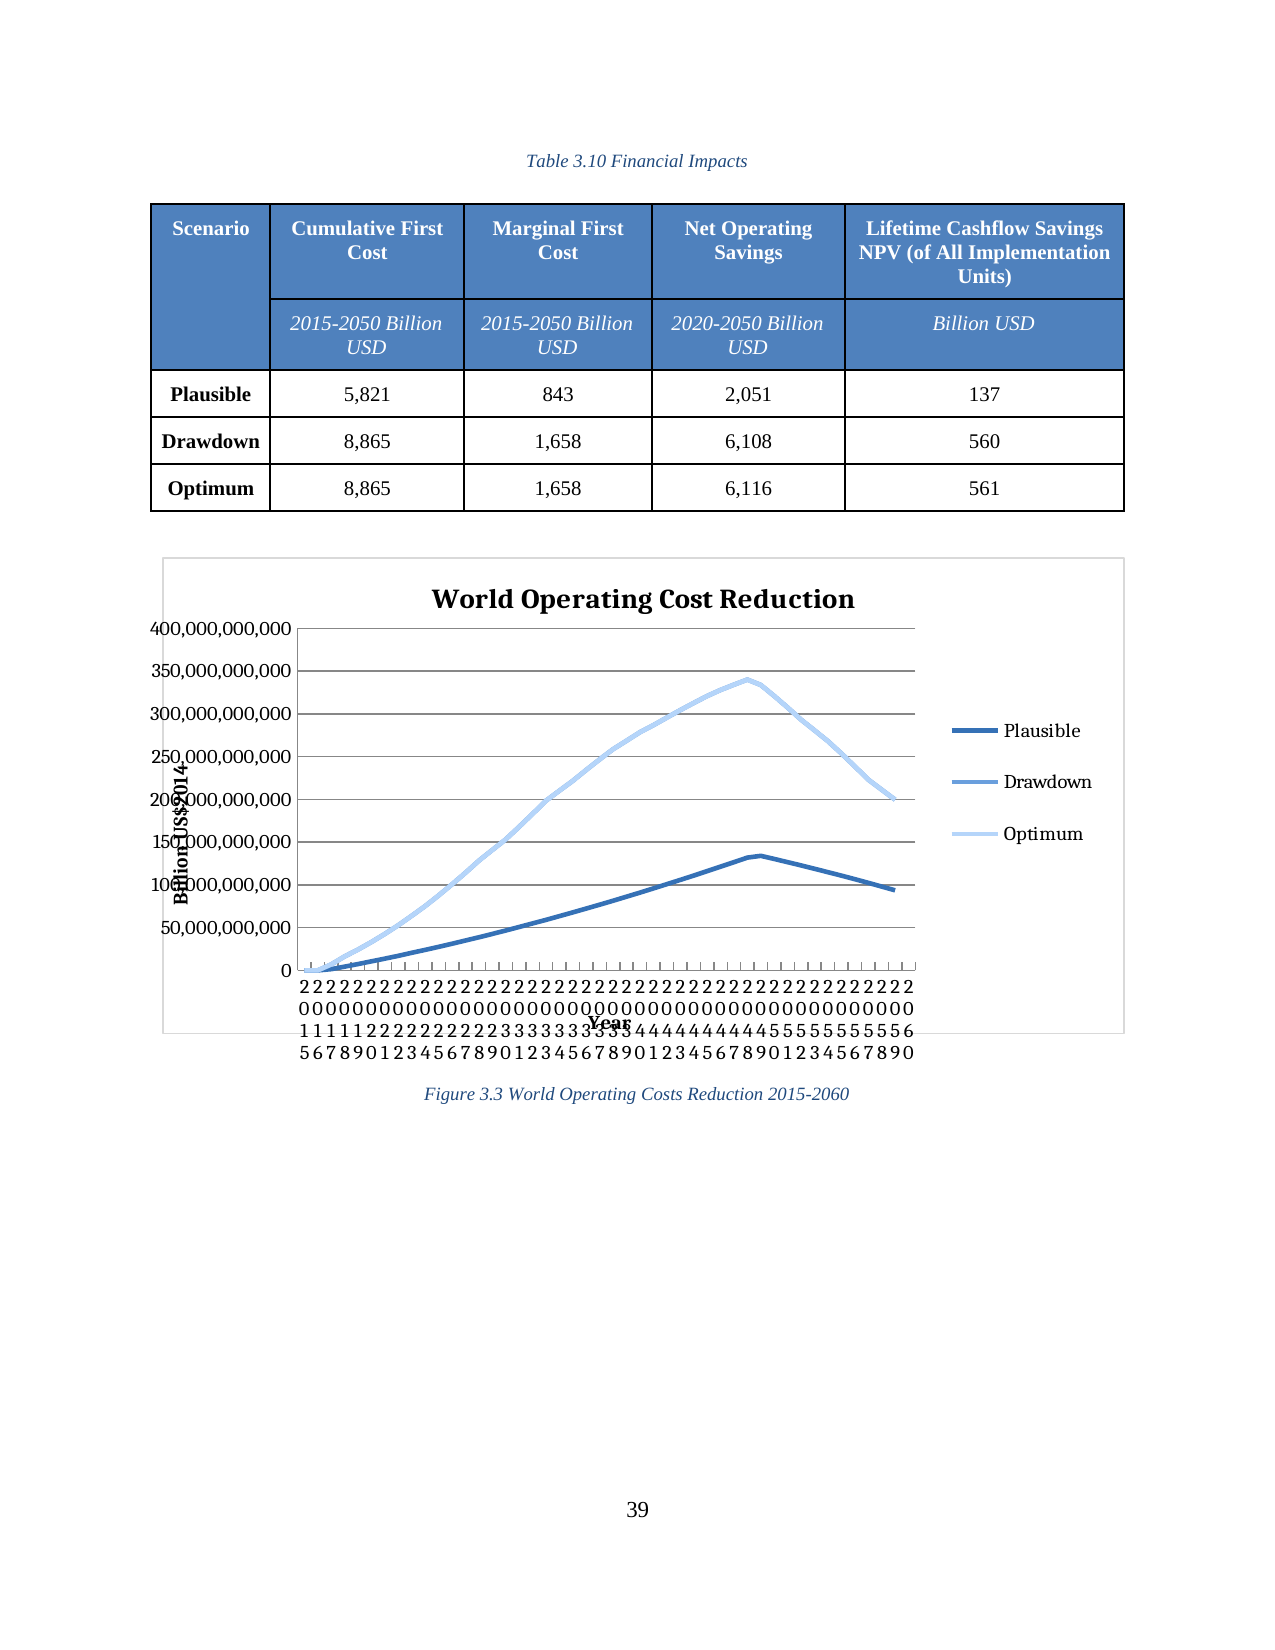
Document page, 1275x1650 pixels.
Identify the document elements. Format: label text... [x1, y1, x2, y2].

table_header Marginal First Cost [465, 205, 651, 298]
table_cell Plausible [152, 371, 269, 416]
table_cell 8,865 [271, 465, 463, 510]
table_cell Drawdown [152, 418, 269, 463]
table_cell 137 [846, 371, 1123, 416]
table_cell 1,658 [465, 418, 651, 463]
table_header Cumulative First Cost [271, 205, 463, 298]
table_cell Billion USD [846, 300, 1123, 369]
table_cell 843 [465, 371, 651, 416]
table_cell 8,865 [271, 418, 463, 463]
table_cell 1,658 [465, 465, 651, 510]
table_header Net Operating Savings [653, 205, 844, 298]
table_cell 6,108 [653, 418, 844, 463]
table_cell 560 [846, 418, 1123, 463]
table_header Lifetime Cashflow Savings NPV (of All Implementation Units) [846, 205, 1123, 298]
table_cell Optimum [152, 465, 269, 510]
table_cell 2015-2050 Billion USD [465, 300, 651, 369]
table_cell 6,116 [653, 465, 844, 510]
table_cell 2,051 [653, 371, 844, 416]
table_cell 2020-2050 Billion USD [653, 300, 844, 369]
table_cell 2015-2050 Billion USD [271, 300, 463, 369]
table_header Scenario [152, 205, 269, 369]
table_cell 5,821 [271, 371, 463, 416]
table_cell 561 [846, 465, 1123, 510]
